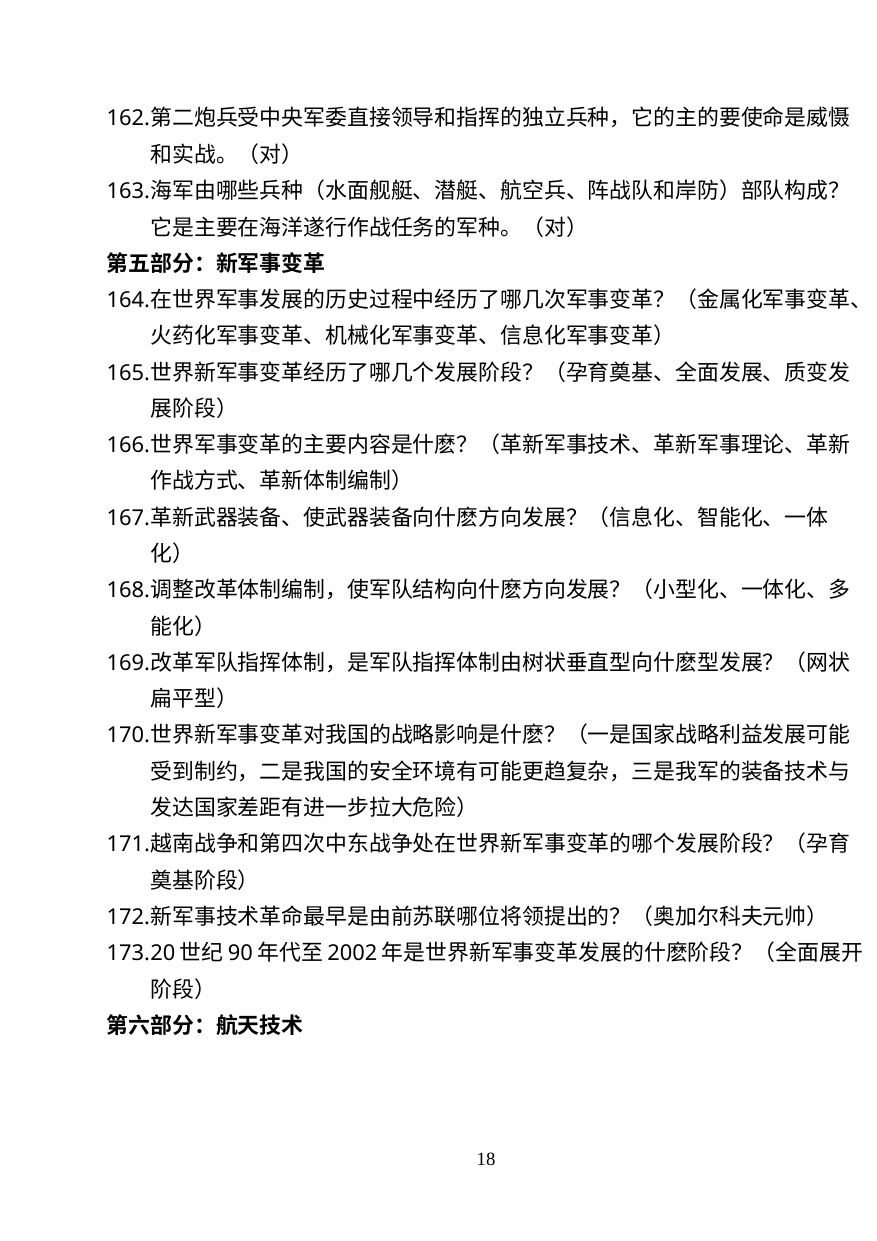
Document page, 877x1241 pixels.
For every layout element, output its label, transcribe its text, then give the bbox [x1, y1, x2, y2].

list 世界新军事变革对我国的战略影响是什麽？（一是国家战略利益发展可能受到制约，二是我国的安全环境有可能更趋复杂，三是我军的装备技术与发达国家差距有进一步拉大危险） [106, 717, 865, 822]
list 新军事技术革命最早是由前苏联哪位将领提出的？（奥加尔科夫元帅） [106, 899, 865, 931]
list 世界军事变革的主要内容是什麽？（革新军事技术、革新军事理论、革新作战方式、革新体制编制） [106, 427, 865, 496]
list 革新武器装备、使武器装备向什麽方向发展？（信息化、智能化、一体化） [106, 499, 865, 568]
list 改革军队指挥体制，是军队指挥体制由树状垂直型向什麽型发展？（网状扁平型） [106, 644, 865, 713]
list 在世界军事发展的历史过程中经历了哪几次军事变革？（金属化军事变革、火药化军事变革、机械化军事变革、信息化军事变革） [106, 282, 865, 350]
list 越南战争和第四次中东战争处在世界新军事变革的哪个发展阶段？（孕育奠基阶段） [106, 826, 865, 895]
list 第二炮兵受中央军委直接领导和指挥的独立兵种，它的主的要使命是威慑和实战。（对） [106, 100, 865, 169]
text 第五部分：新军事变革 [106, 245, 865, 278]
list 20世纪90年代至2002年是世界新军事变革发展的什麽阶段？（全面展开阶段） [106, 935, 865, 1004]
text 第六部分：航天技术 [106, 1008, 865, 1040]
list 调整改革体制编制，使军队结构向什麽方向发展？（小型化、一体化、多能化） [106, 572, 865, 641]
list 海军由哪些兵种（水面舰艇、潜艇、航空兵、阵战队和岸防）部队构成？它是主要在海洋遂行作战任务的军种。（对） [106, 173, 865, 242]
list 世界新军事变革经历了哪几个发展阶段？（孕育奠基、全面发展、质变发展阶段） [106, 354, 865, 423]
